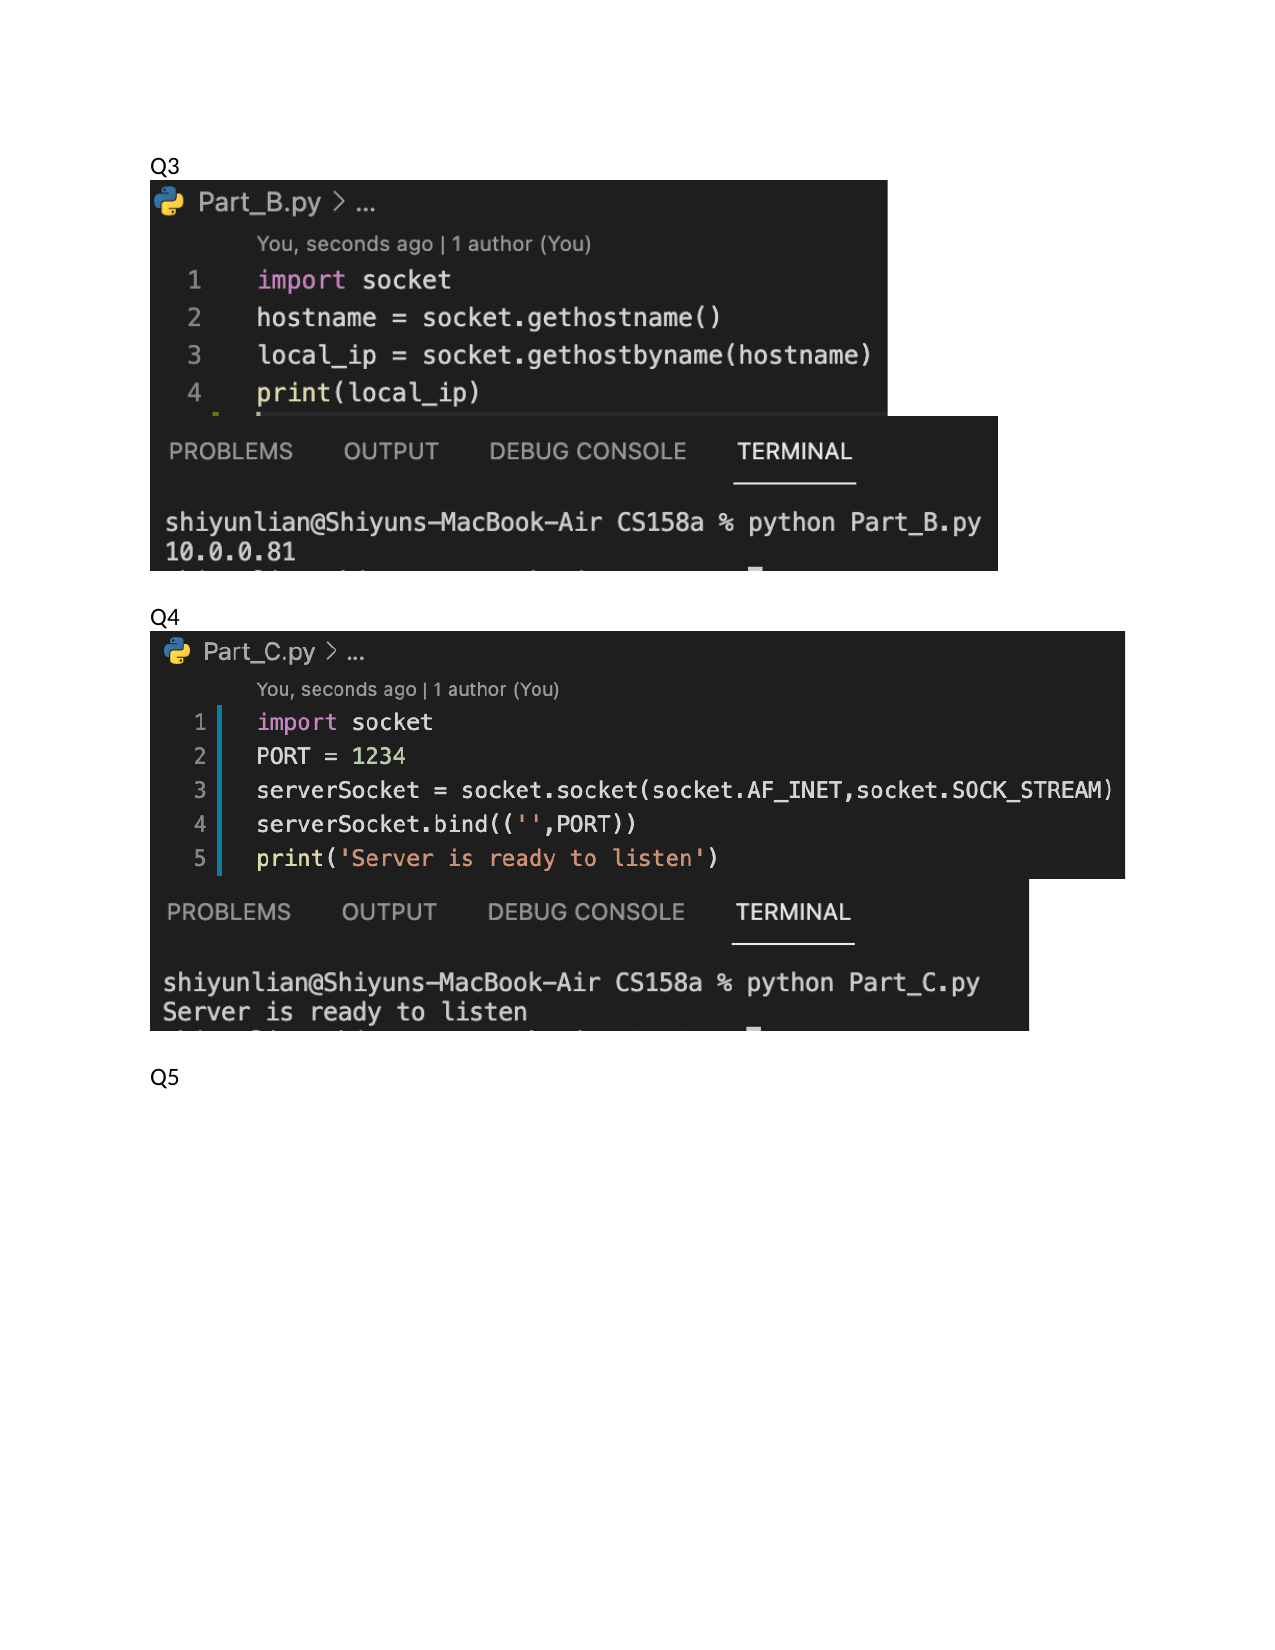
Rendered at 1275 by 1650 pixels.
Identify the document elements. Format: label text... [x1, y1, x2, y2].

text Q5 [150, 1061, 1125, 1091]
text Q4 [150, 601, 1125, 631]
picture [150, 180, 998, 571]
text Q3 [150, 150, 1125, 181]
picture [150, 631, 1125, 1031]
